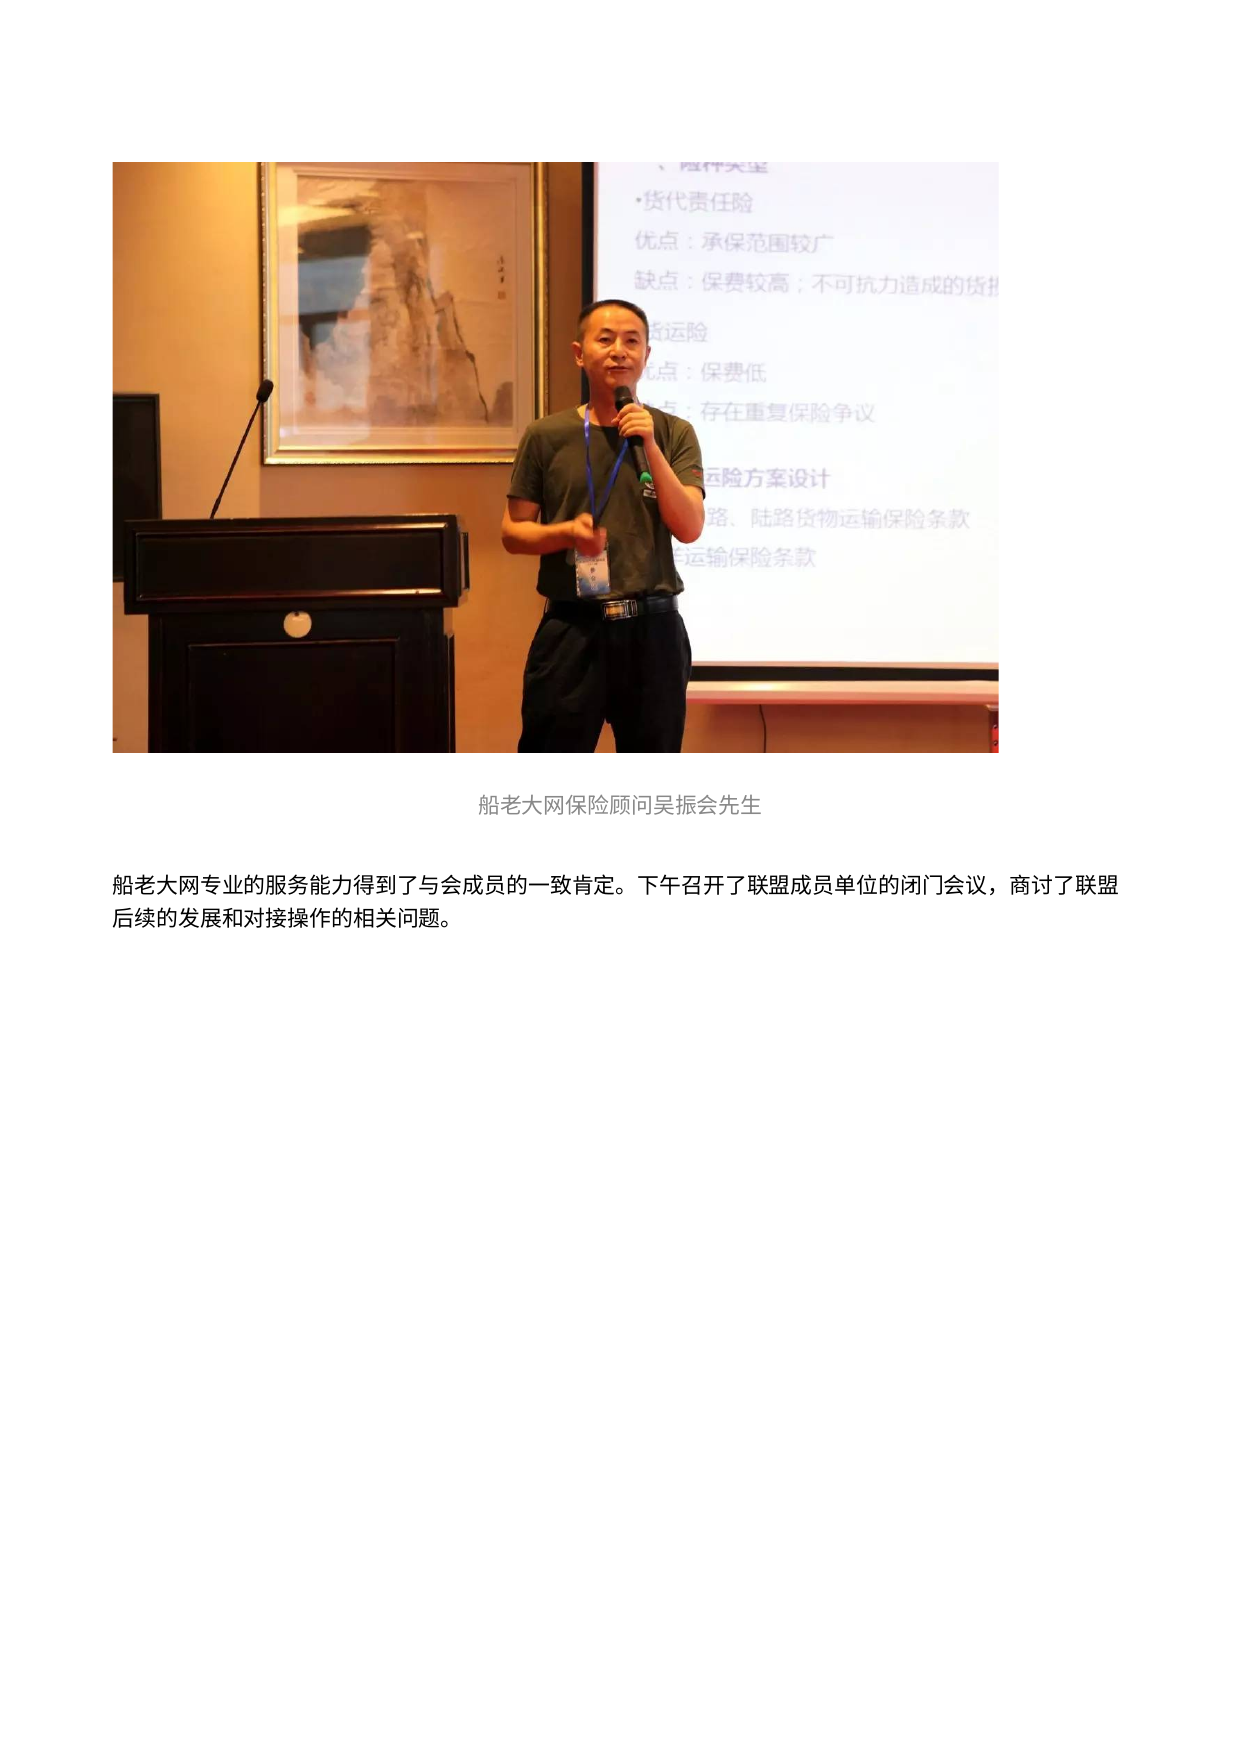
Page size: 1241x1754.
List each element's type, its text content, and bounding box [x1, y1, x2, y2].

text 船老大网保险顾问吴振会先生 [112, 787, 1128, 820]
picture [112, 162, 999, 753]
text 船老大网专业的服务能力得到了与会成员的一致肯定。下午召开了联盟成员单位的闭门会议，商讨了联盟后续的发展和对接操作的相关问题。 [112, 868, 1128, 933]
